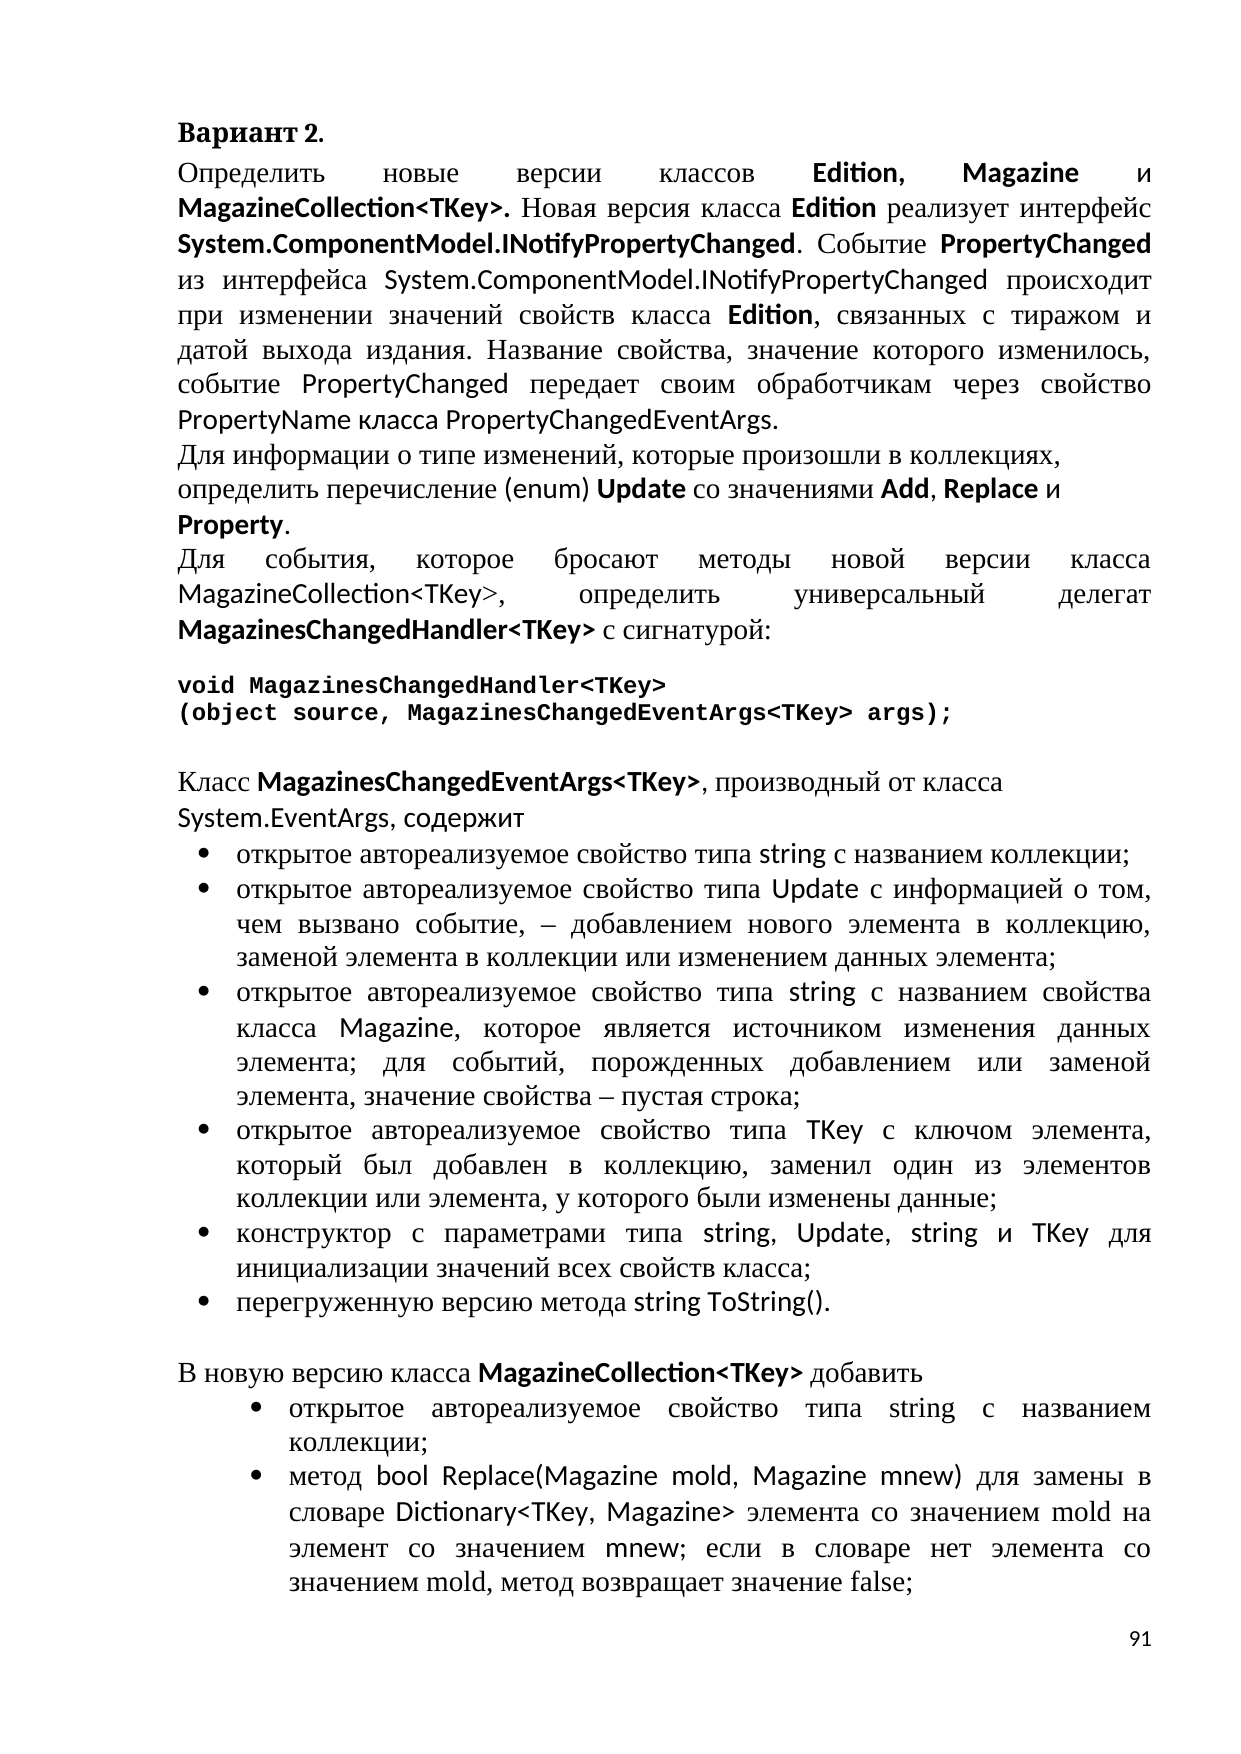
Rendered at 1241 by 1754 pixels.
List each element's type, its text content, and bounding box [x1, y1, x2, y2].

text Для информации о типе изменений, которые произошли в коллекциях, определить перечисление (enum) Update со значениями Add, Replace и Property. [177, 437, 1152, 542]
subtitle Вариант 2. [177, 118, 1152, 149]
list открытое автореализуемое свойство типа string с названием коллекции; [199, 835, 1152, 870]
text (object source, MagazinesChangedEventArgs<TKey> args); [177, 701, 1152, 728]
text Определить новые версии классов Edition, Magazine и MagazineCollection<TKey>. Новая версия класса Edition реализует интерфейс System.ComponentModel.INotifyPropertyChanged. Событие PropertyChanged из интерфейса System.ComponentModel.INotifyPropertyChanged происходит при изменении значений свойств класса Edition, связанных с тиражом и датой выхода издания. Название свойства, значение которого изменилось, событие PropertyChanged передает своим обработчикам через свойство PropertyName класса PropertyChangedEventArgs. [177, 154, 1152, 437]
text Для события, которое бросают методы новой версии класса MagazineCollection<TKey>, определить универсальный делегат MagazinesChangedHandler<TKey> с сигнатурой: [177, 542, 1152, 646]
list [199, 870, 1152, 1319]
text void MagazinesChangedHandler<TKey> [177, 673, 1152, 701]
text Класс MagazinesChangedEventArgs<TKey>, производный от класса System.EventArgs, содержит [177, 763, 1152, 835]
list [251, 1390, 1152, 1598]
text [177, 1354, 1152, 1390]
